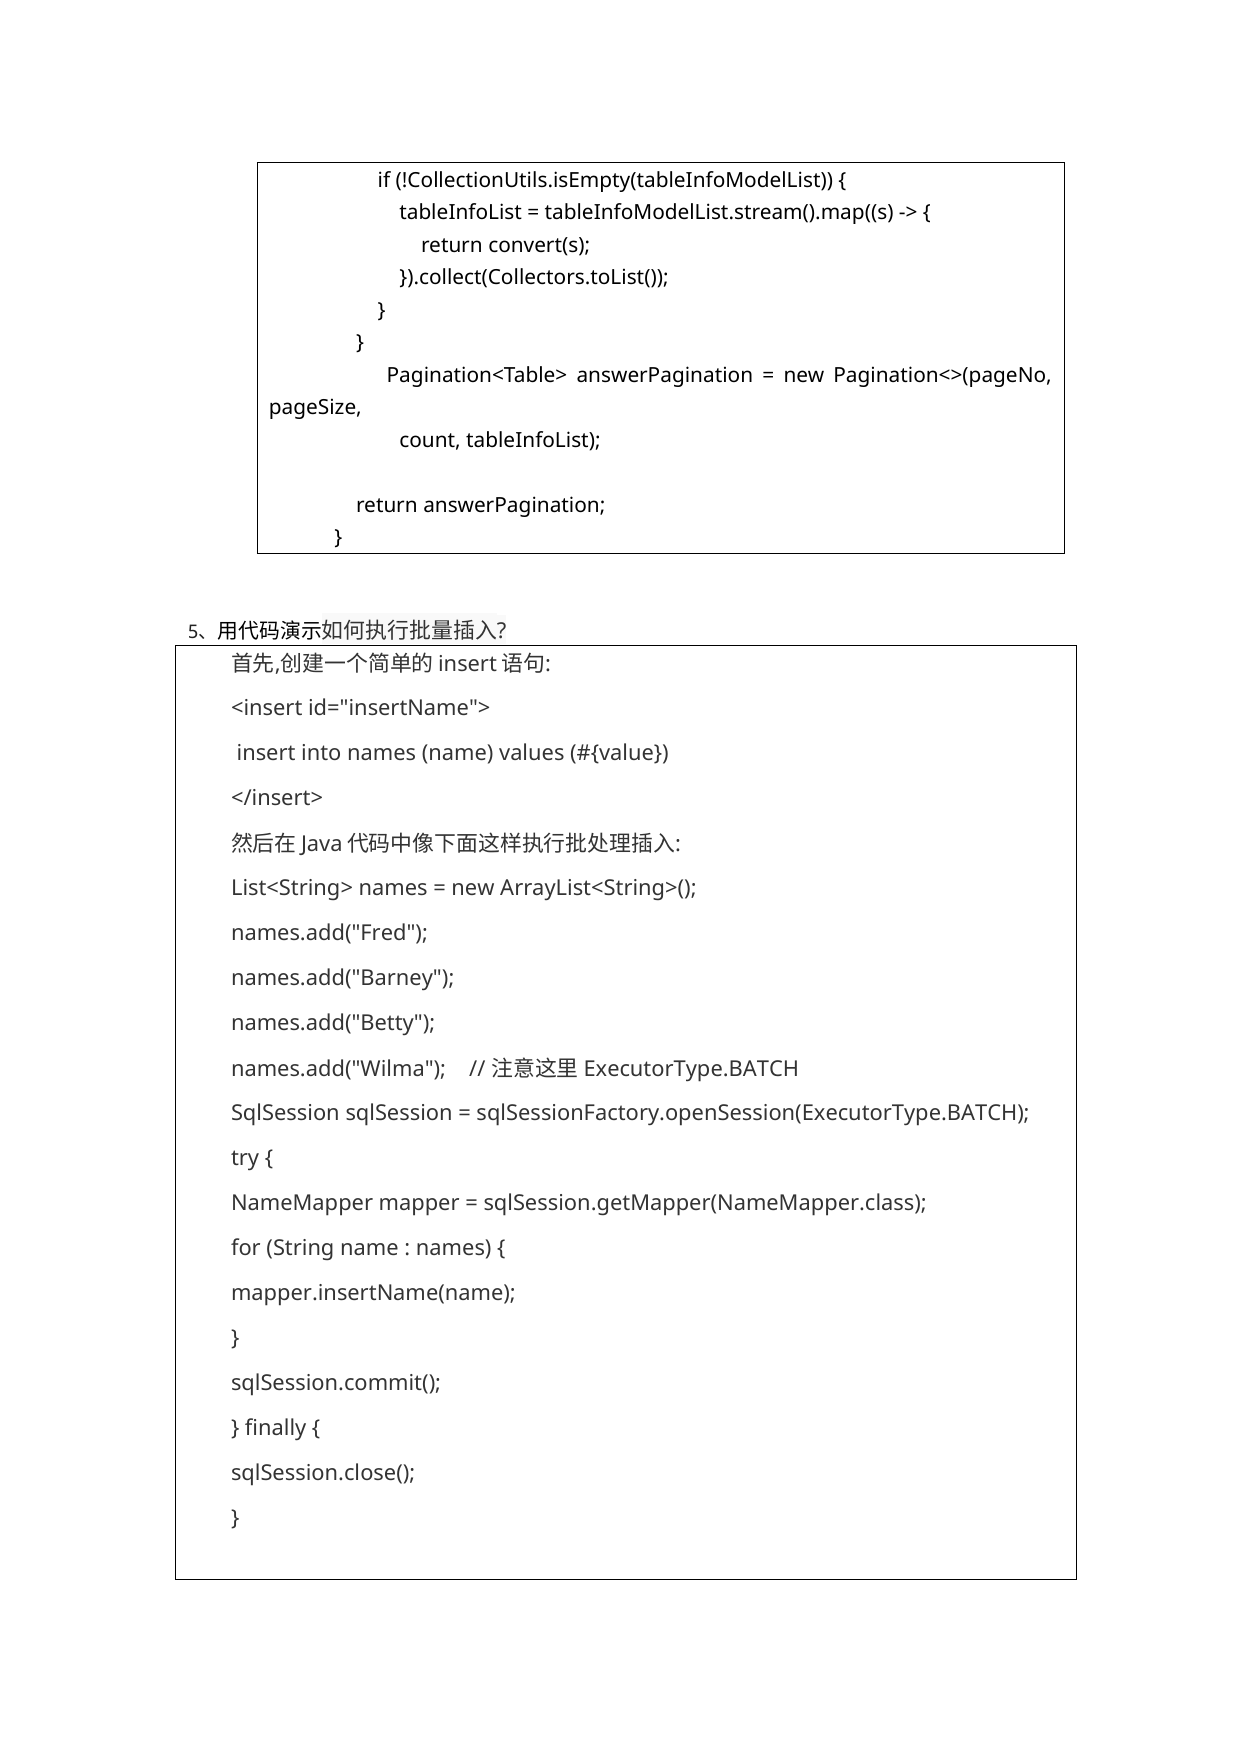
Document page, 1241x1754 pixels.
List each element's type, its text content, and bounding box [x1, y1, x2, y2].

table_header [258, 163, 1064, 553]
text 5、用代码演示如何执行批量插入? [187, 612, 1053, 645]
table_header 首先,创建一个简单的insert语句: <insert id="insertName"> insert into names (name) values (#{value}) </insert> 然后在Java代码中像下面这样执行批处理插入: List<String> names = new ArrayList<String>(); names.add("Fred"); names.add("Barney"); names.add("Betty"); names.add("Wilma"); // 注意这里 ExecutorType.BATCH SqlSession sqlSession = sqlSessionFactory.openSession(ExecutorType.BATCH); try { NameMapper mapper = sqlSession.getMapper(NameMapper.class); for (String name : names) { mapper.insertName(name); } sqlSession.commit(); } finally { sqlSession.close(); } [176, 646, 1076, 1578]
